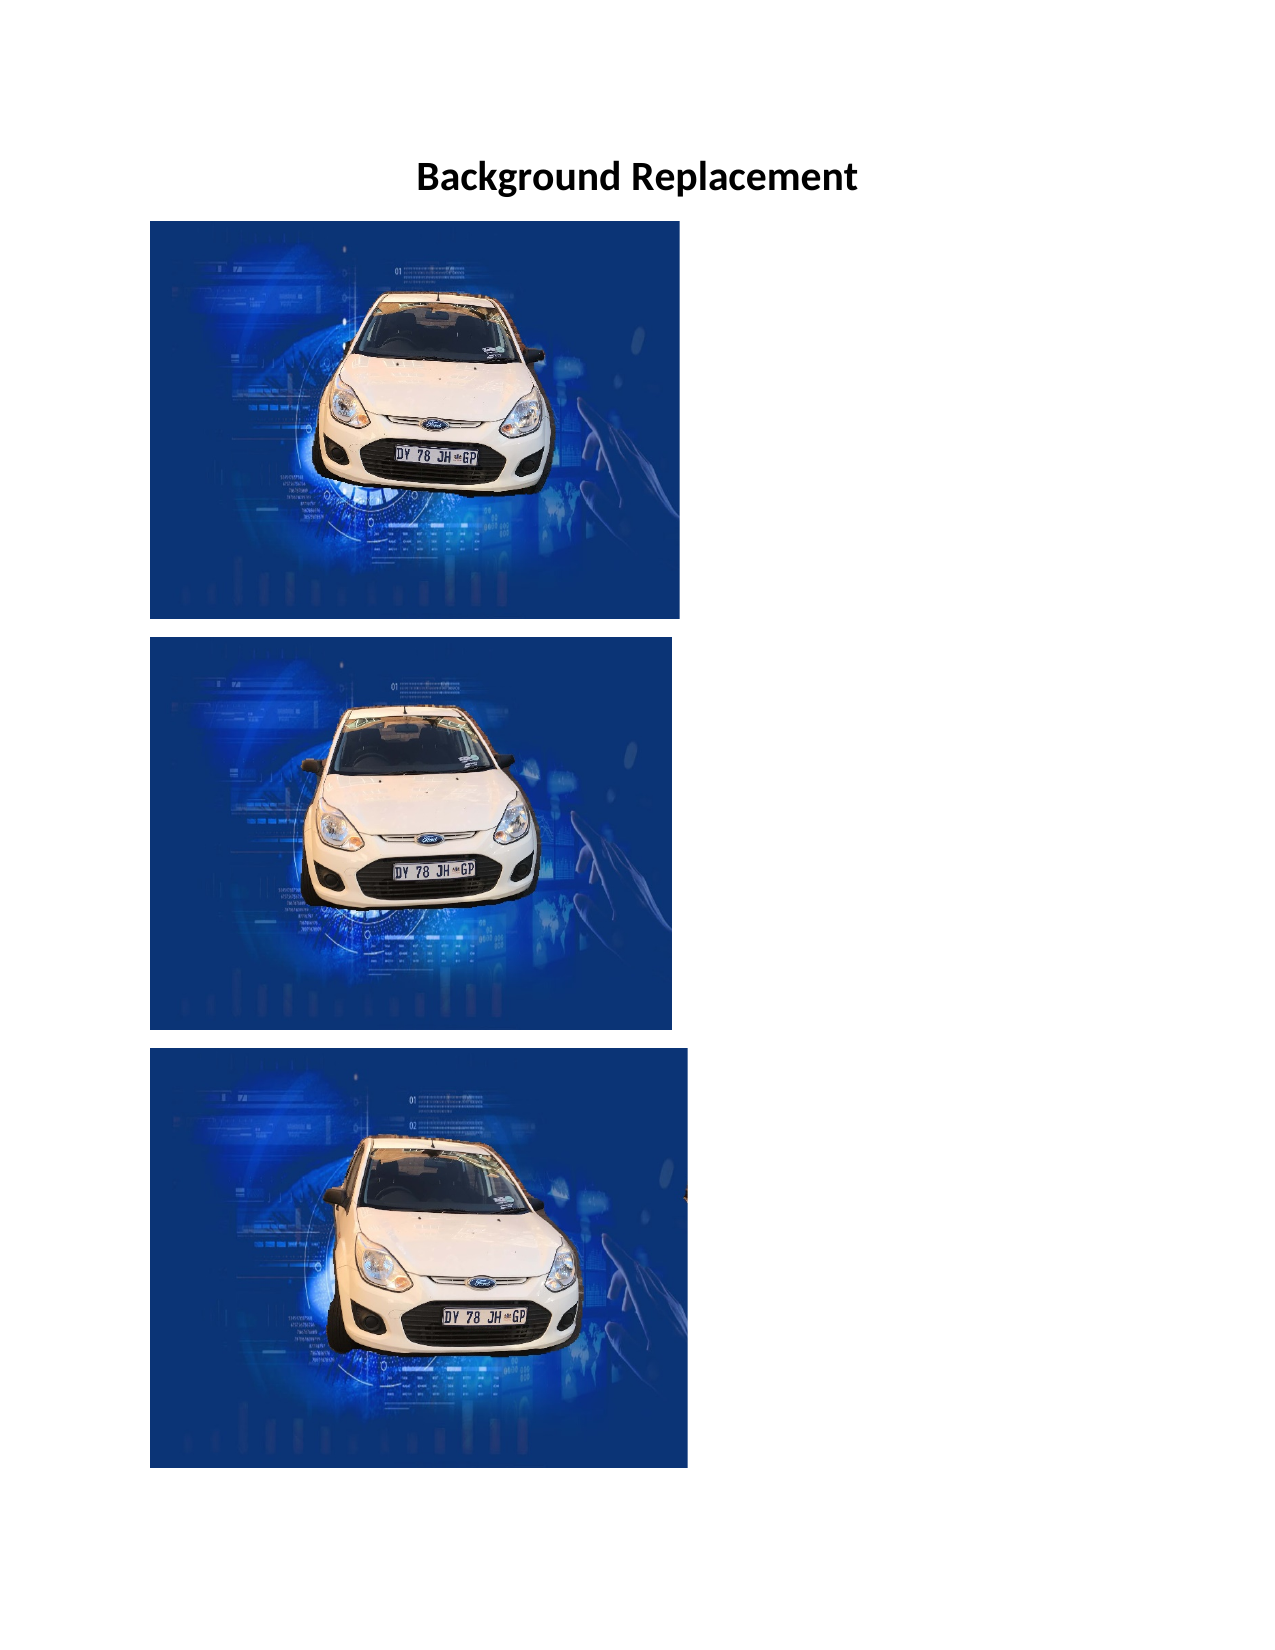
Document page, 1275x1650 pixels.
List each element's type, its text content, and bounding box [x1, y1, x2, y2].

picture [150, 637, 672, 1030]
text Background Replacement [150, 150, 1125, 201]
picture [150, 221, 680, 619]
picture [150, 1048, 688, 1468]
